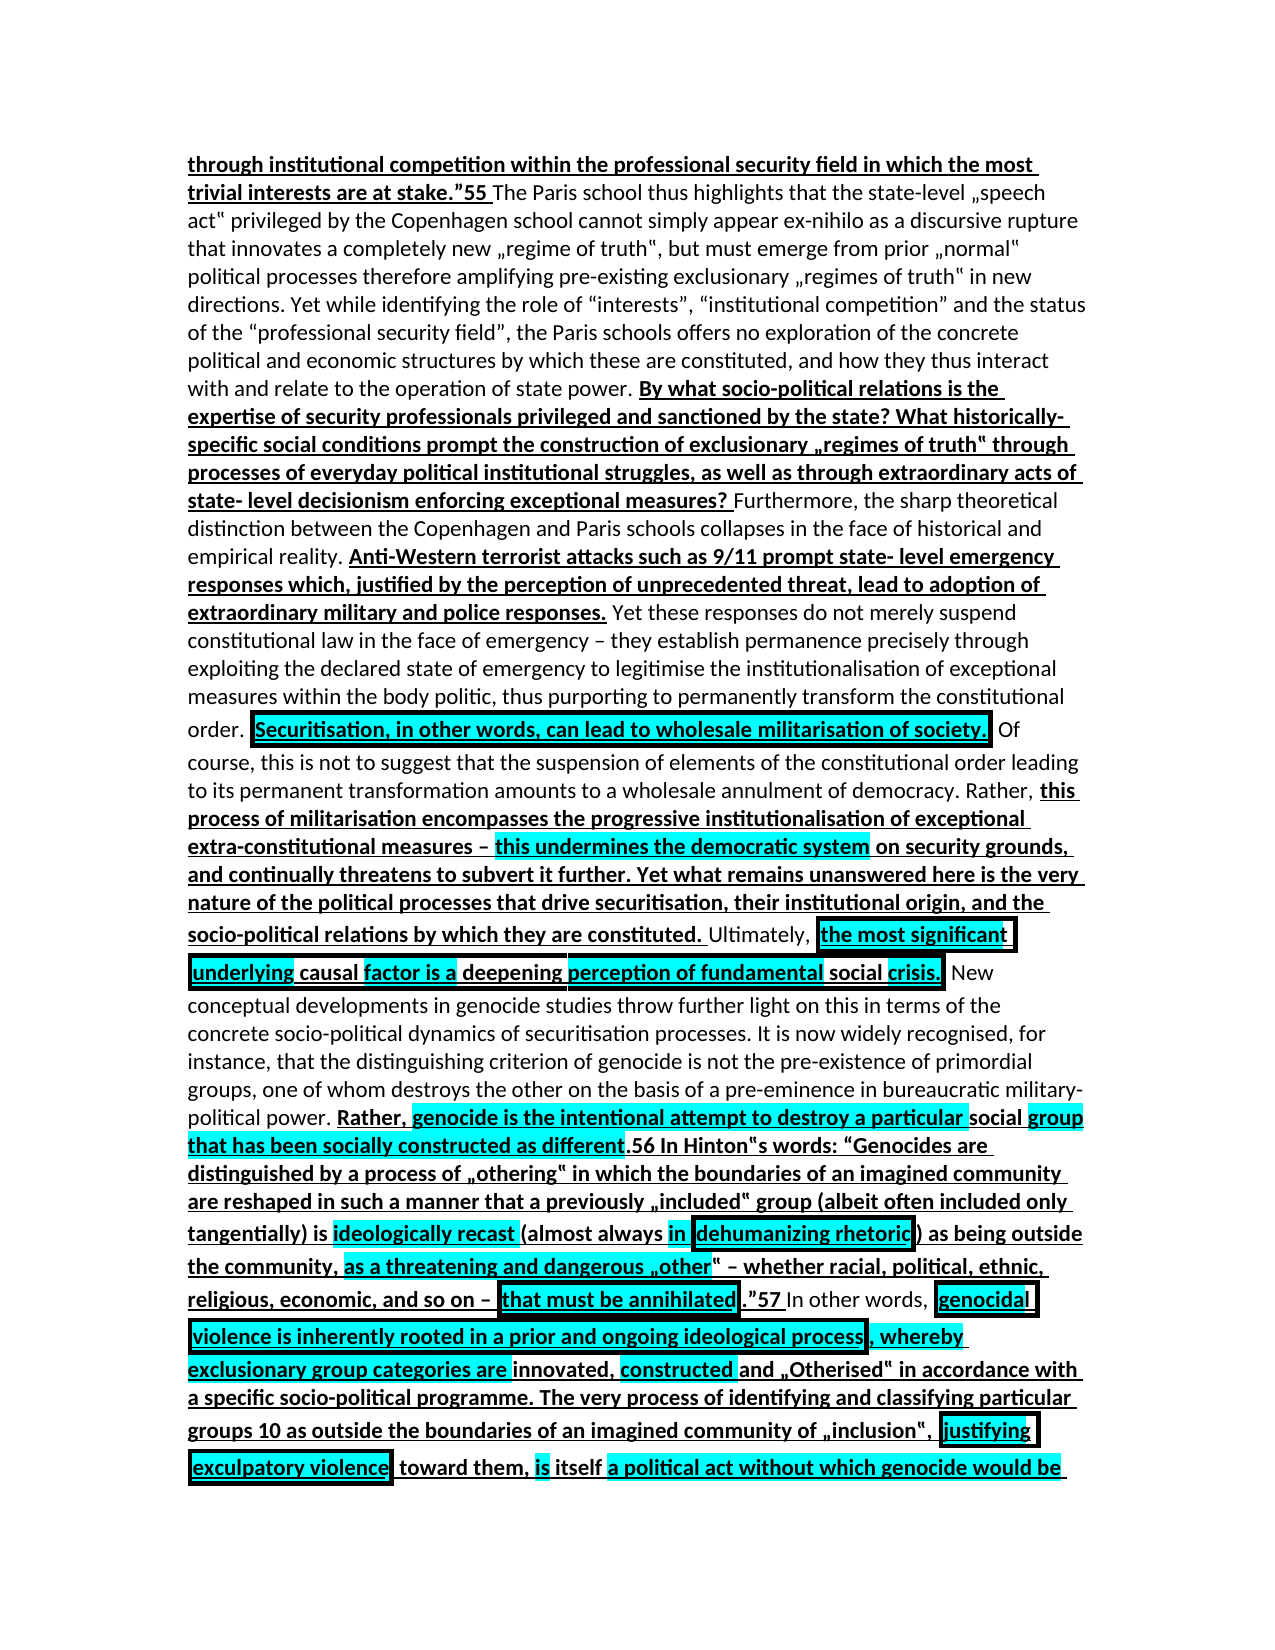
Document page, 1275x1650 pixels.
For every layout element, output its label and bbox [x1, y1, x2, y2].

text [187, 150, 1087, 1486]
